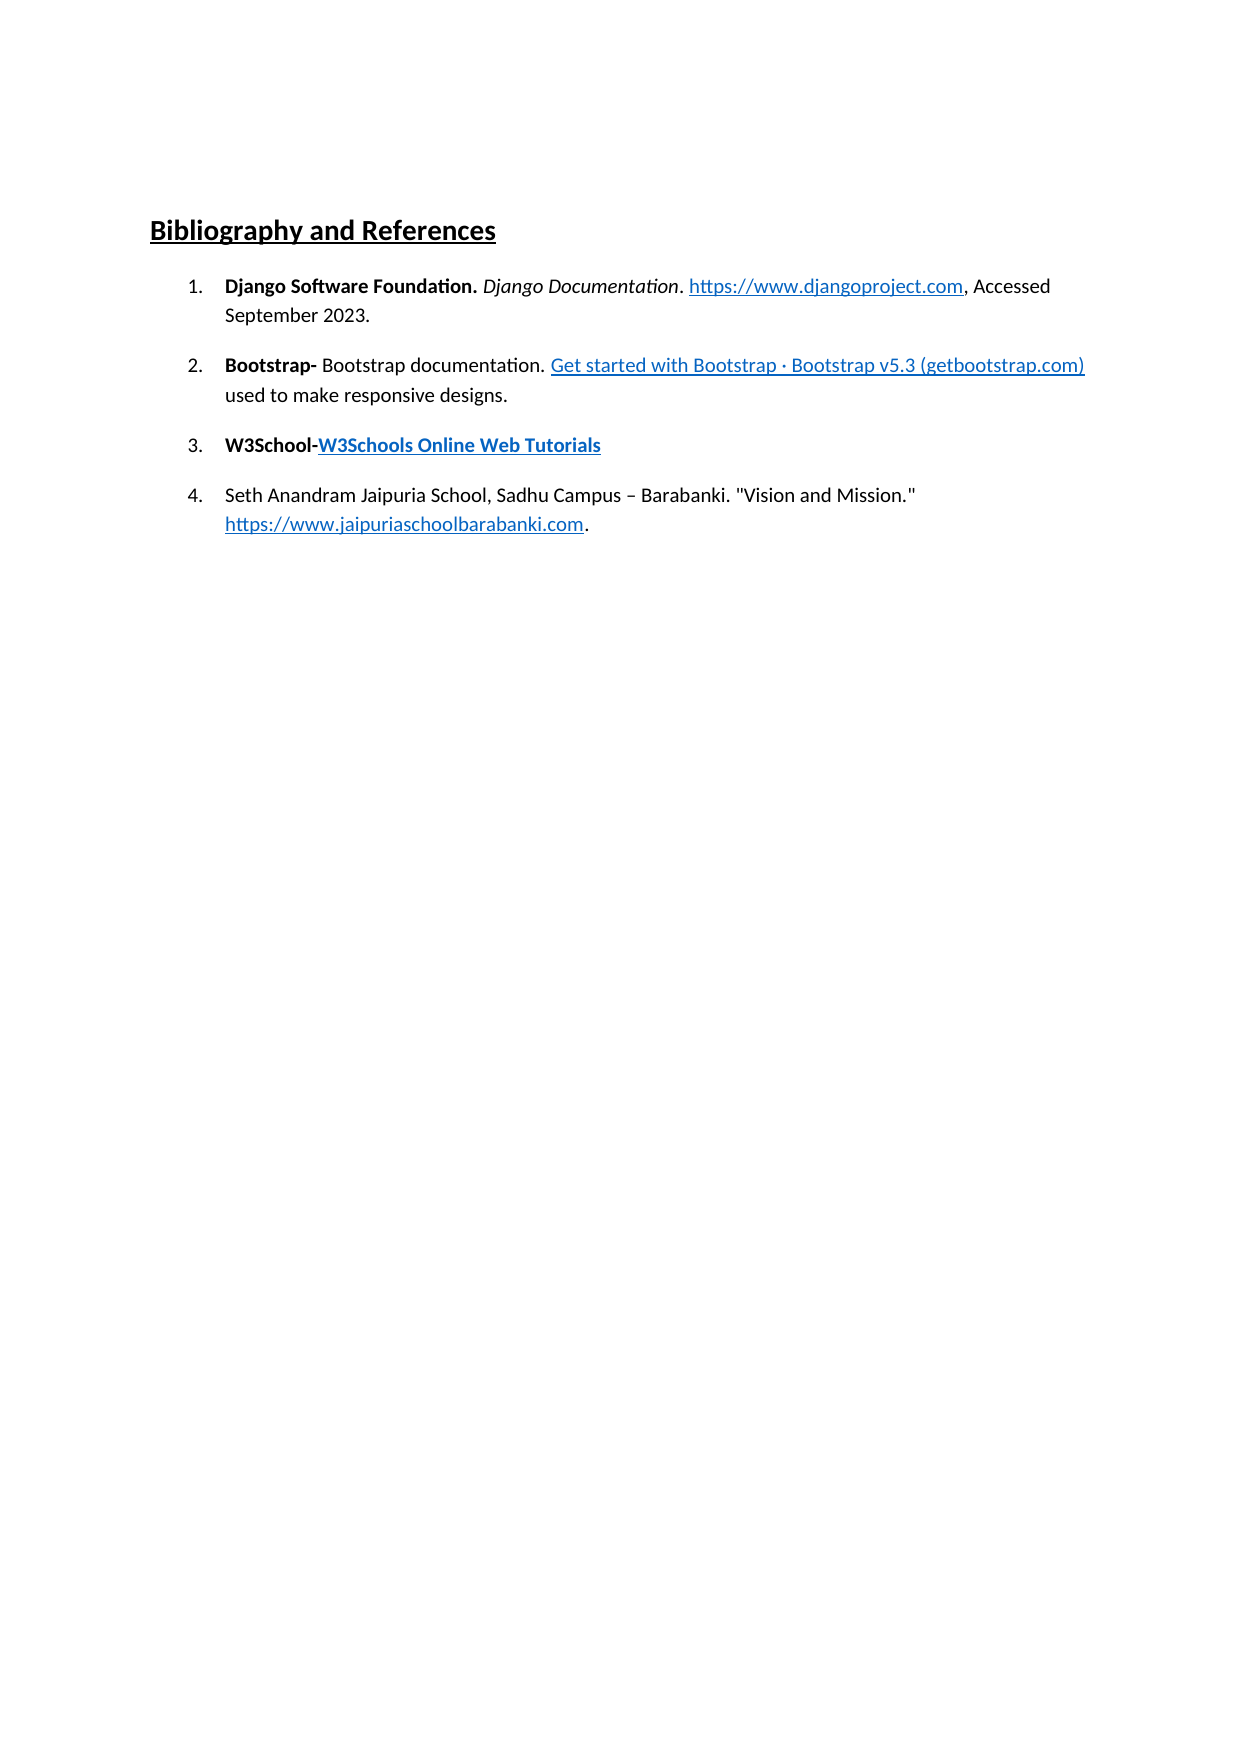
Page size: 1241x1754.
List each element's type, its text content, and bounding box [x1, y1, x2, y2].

list Bootstrap- Bootstrap documentation. Get started with Bootstrap · Bootstrap v5.3 (getbootstrap.com) used to make responsive designs. [187, 353, 1090, 407]
list W3School-W3Schools Online Web Tutorials [187, 432, 1090, 457]
text Bibliography and References [150, 212, 1090, 247]
list Django Software Foundation. Django Documentation. https://www.djangoproject.com, Accessed September 2023. [187, 273, 1090, 328]
list Seth Anandram Jaipuria School, Sadhu Campus – Barabanki. "Vision and Mission." https://www.jaipuriaschoolbarabanki.com. [187, 482, 1090, 536]
